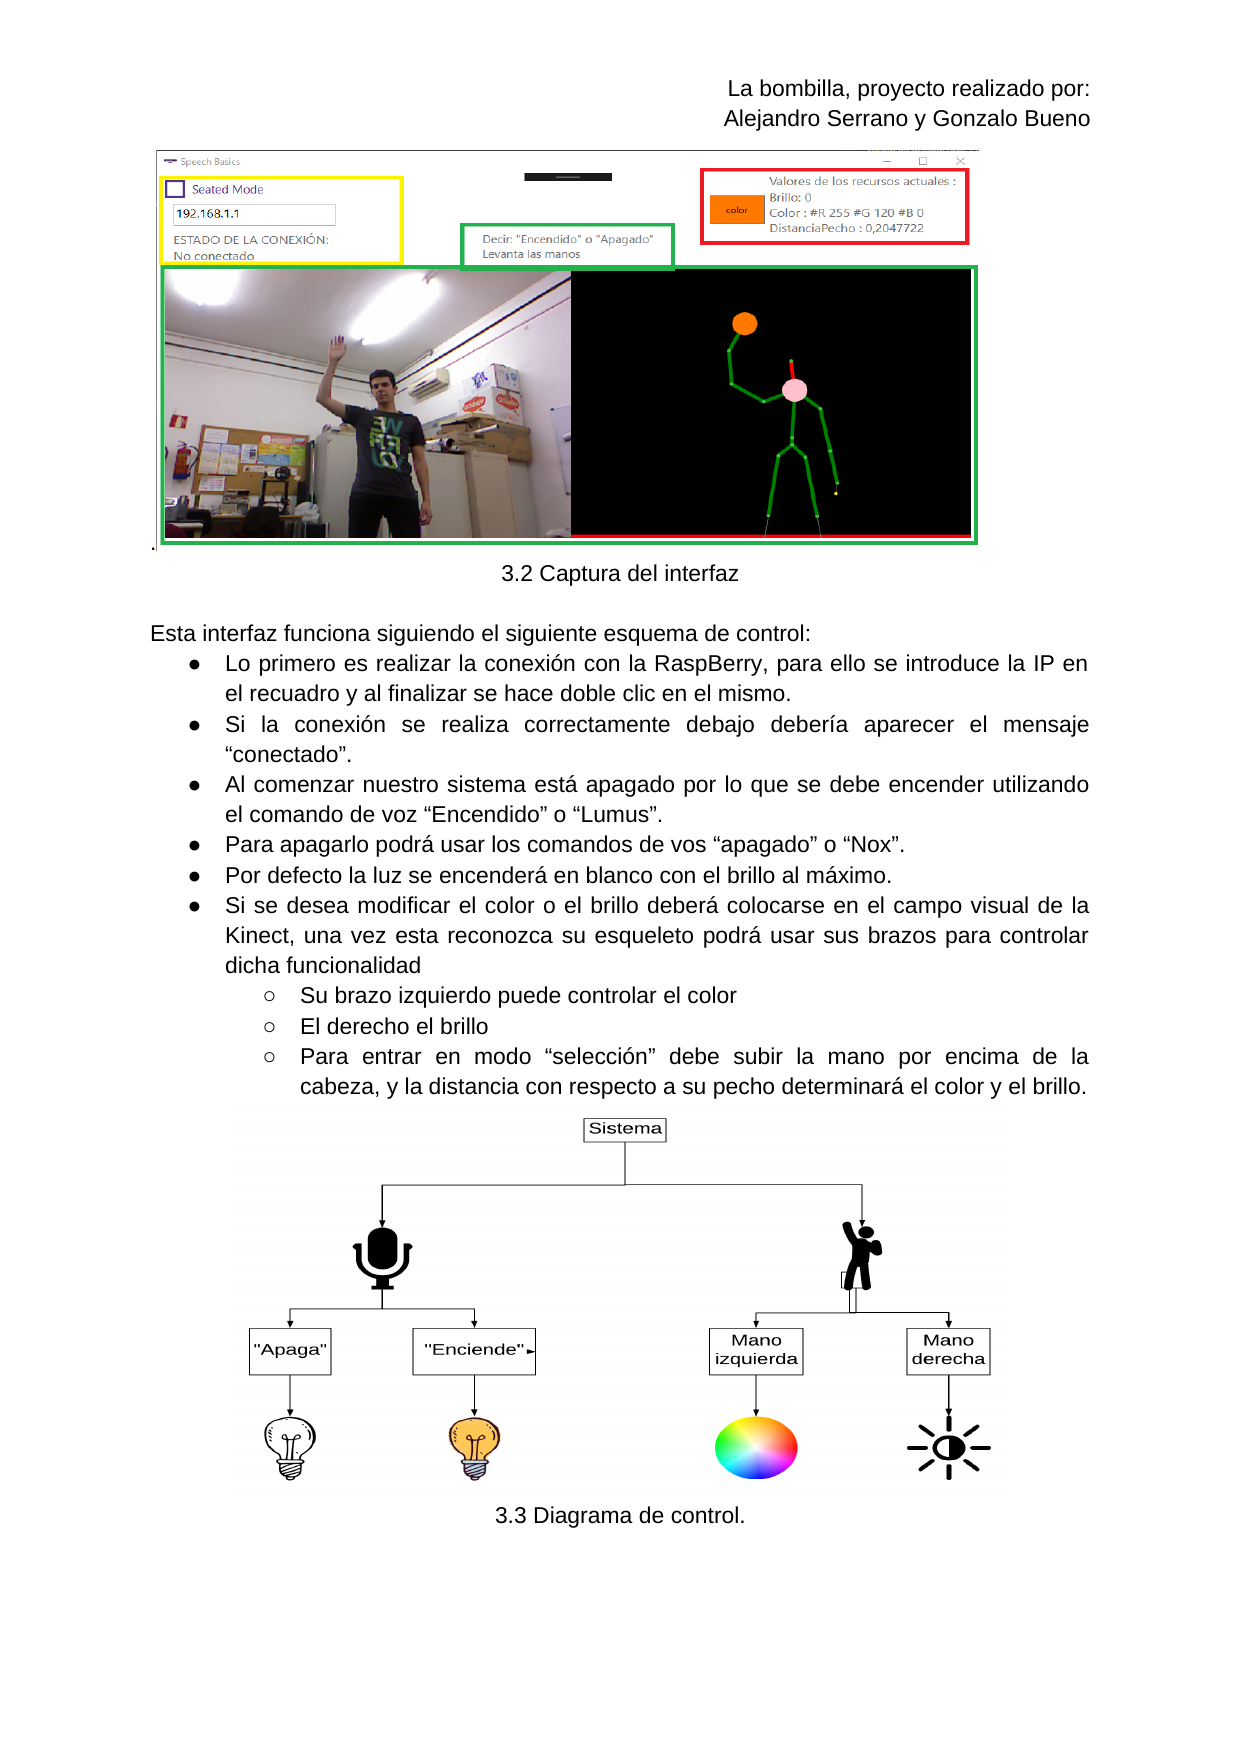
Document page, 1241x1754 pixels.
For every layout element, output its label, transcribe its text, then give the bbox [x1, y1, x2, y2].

picture [156, 150, 982, 551]
text 3.3 Diagrama de control. [150, 1502, 1090, 1529]
list Si se desea modificar el color o el brillo deberá colocarse en el campo visual de la Kinect, una vez esta reconozca su esqueleto podrá usar sus brazos para controlar dicha funcionalidad [187, 892, 1090, 979]
list Si la conexión se realiza correctamente debajo debería aparecer el mensaje “conectado”. [187, 711, 1090, 767]
list Para apagarlo podrá usar los comandos de vos “apagado” o “Nox”. [187, 831, 1090, 858]
list Al comenzar nuestro sistema está apagado por lo que se debe encender utilizando el comando de voz “Encendido” o “Lumus”. [187, 771, 1090, 828]
list Para entrar en modo “selección” debe subir la mano por encima de la cabeza, y la distancia con respecto a su pecho determinará el color y el brillo. [262, 1043, 1090, 1099]
text Esta interfaz funciona siguiendo el siguiente esquema de control: [150, 620, 1090, 646]
list El derecho el brillo [262, 1013, 1090, 1039]
text 3.2 Captura del interfaz [150, 559, 1090, 586]
picture [225, 1103, 1016, 1499]
list Por defecto la luz se encenderá en blanco con el brillo al máximo. [187, 862, 1090, 888]
list Lo primero es realizar la conexión con la RaspBerry, para ello se introduce la IP en el recuadro y al finalizar se hace doble clic en el mismo. [187, 650, 1090, 707]
list Su brazo izquierdo puede controlar el color [262, 982, 1090, 1009]
